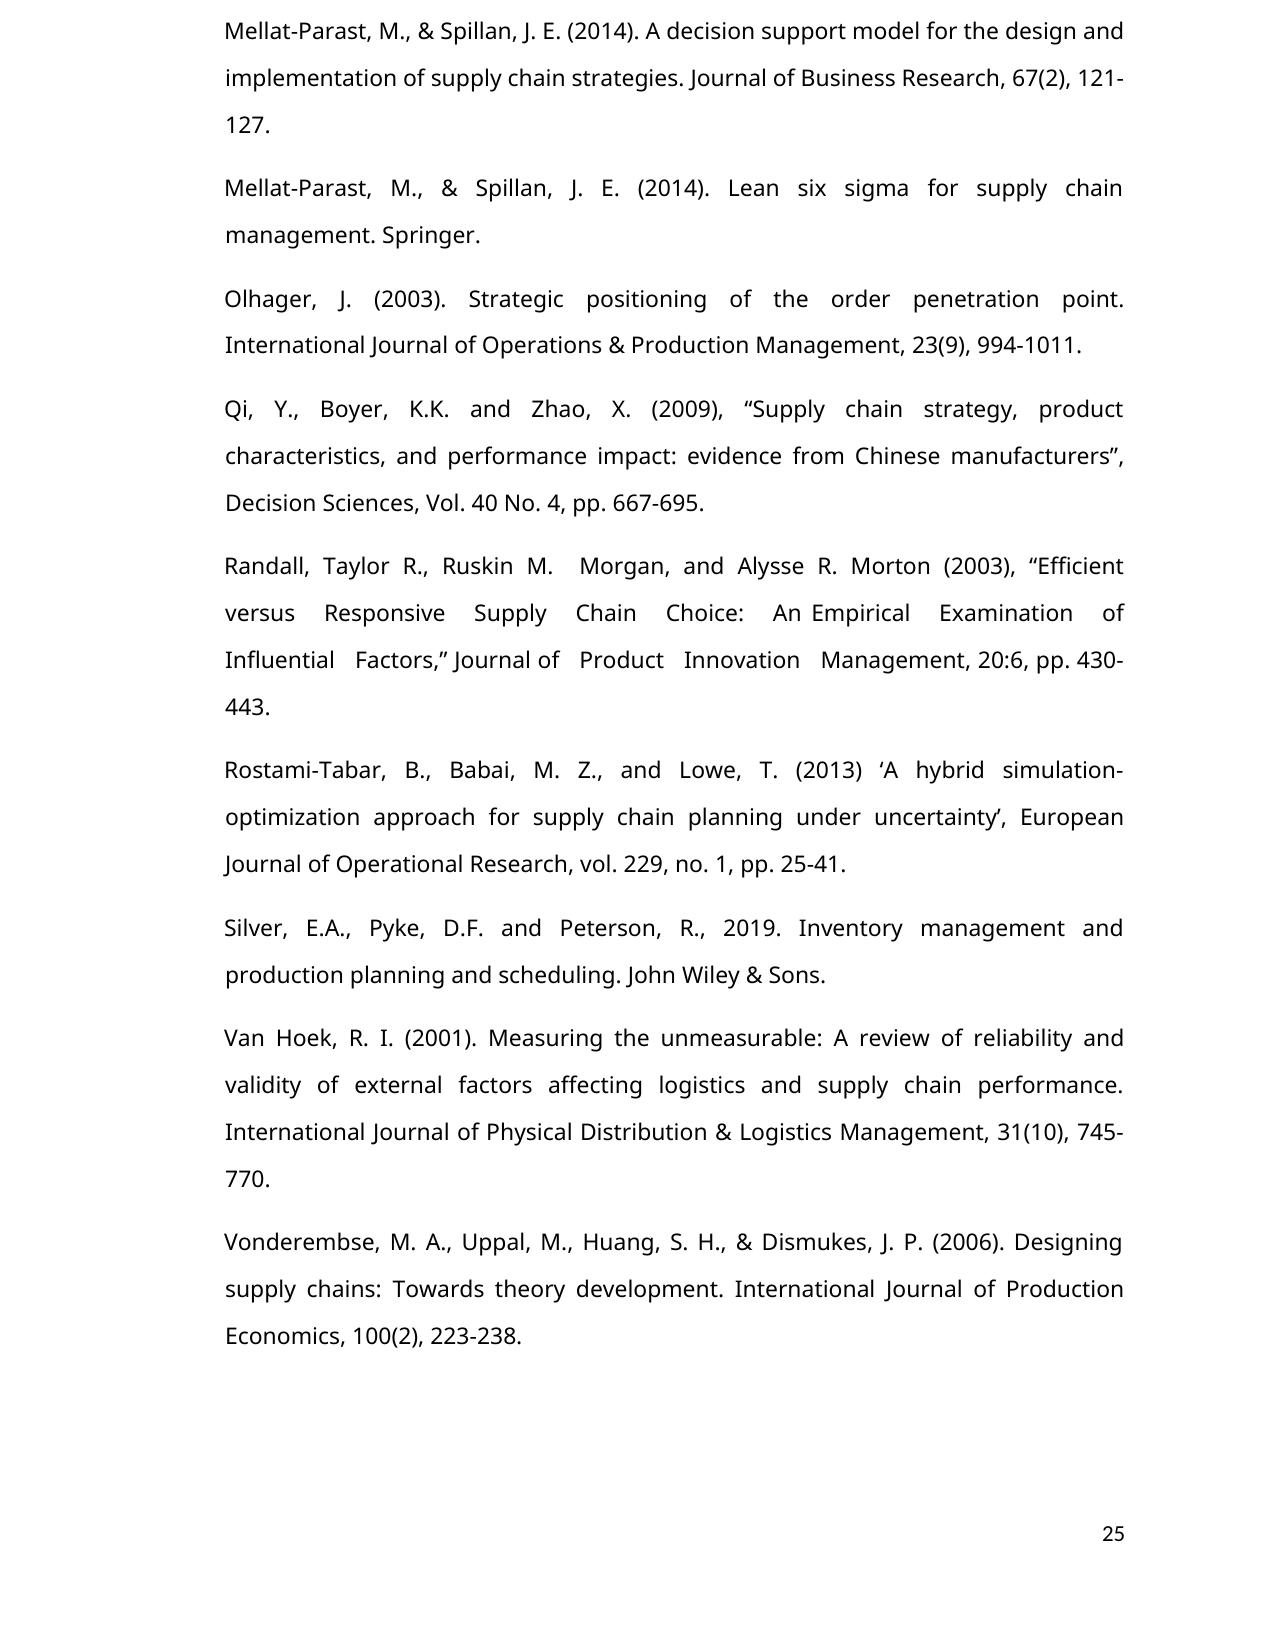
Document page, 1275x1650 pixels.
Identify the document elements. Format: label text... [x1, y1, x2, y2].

text Van Hoek, R. I. (2001). Measuring the unmeasurable: A review of reliability and validity of external factors affecting logistics and supply chain performance. International Journal of Physical Distribution & Logistics Management, 31(10), 745-770. [224, 1022, 1125, 1194]
text Olhager, J. (2003). Strategic positioning of the order penetration point. International Journal of Operations & Production Management, 23(9), 994-1011. [224, 282, 1125, 361]
text Qi, Y., Boyer, K.K. and Zhao, X. (2009), “Supply chain strategy, product characteristics, and performance impact: evidence from Chinese manufacturers”, Decision Sciences, Vol. 40 No. 4, pp. 667-695. [224, 393, 1125, 518]
text Randall, Taylor R., Ruskin M. Morgan, and Alysse R. Morton (2003), “Efficient versus Responsive Supply Chain Choice: An Empirical Examination of Influential Factors,” Journal of Product Innovation Management, 20:6, pp. 430-443. [224, 550, 1125, 722]
text Rostami-Tabar, B., Babai, M. Z., and Lowe, T. (2013) ‘A hybrid simulation-optimization approach for supply chain planning under uncertainty’, European Journal of Operational Research, vol. 229, no. 1, pp. 25-41. [224, 754, 1125, 879]
text Mellat-Parast, M., & Spillan, J. E. (2014). A decision support model for the design and implementation of supply chain strategies. Journal of Business Research, 67(2), 121-127. [224, 15, 1125, 140]
text Mellat-Parast, M., & Spillan, J. E. (2014). Lean six sigma for supply chain management. Springer. [224, 172, 1125, 250]
text Vonderembse, M. A., Uppal, M., Huang, S. H., & Dismukes, J. P. (2006). Designing supply chains: Towards theory development. International Journal of Production Economics, 100(2), 223-238. [224, 1226, 1125, 1351]
text Silver, E.A., Pyke, D.F. and Peterson, R., 2019. Inventory management and production planning and scheduling. John Wiley & Sons. [224, 912, 1125, 990]
